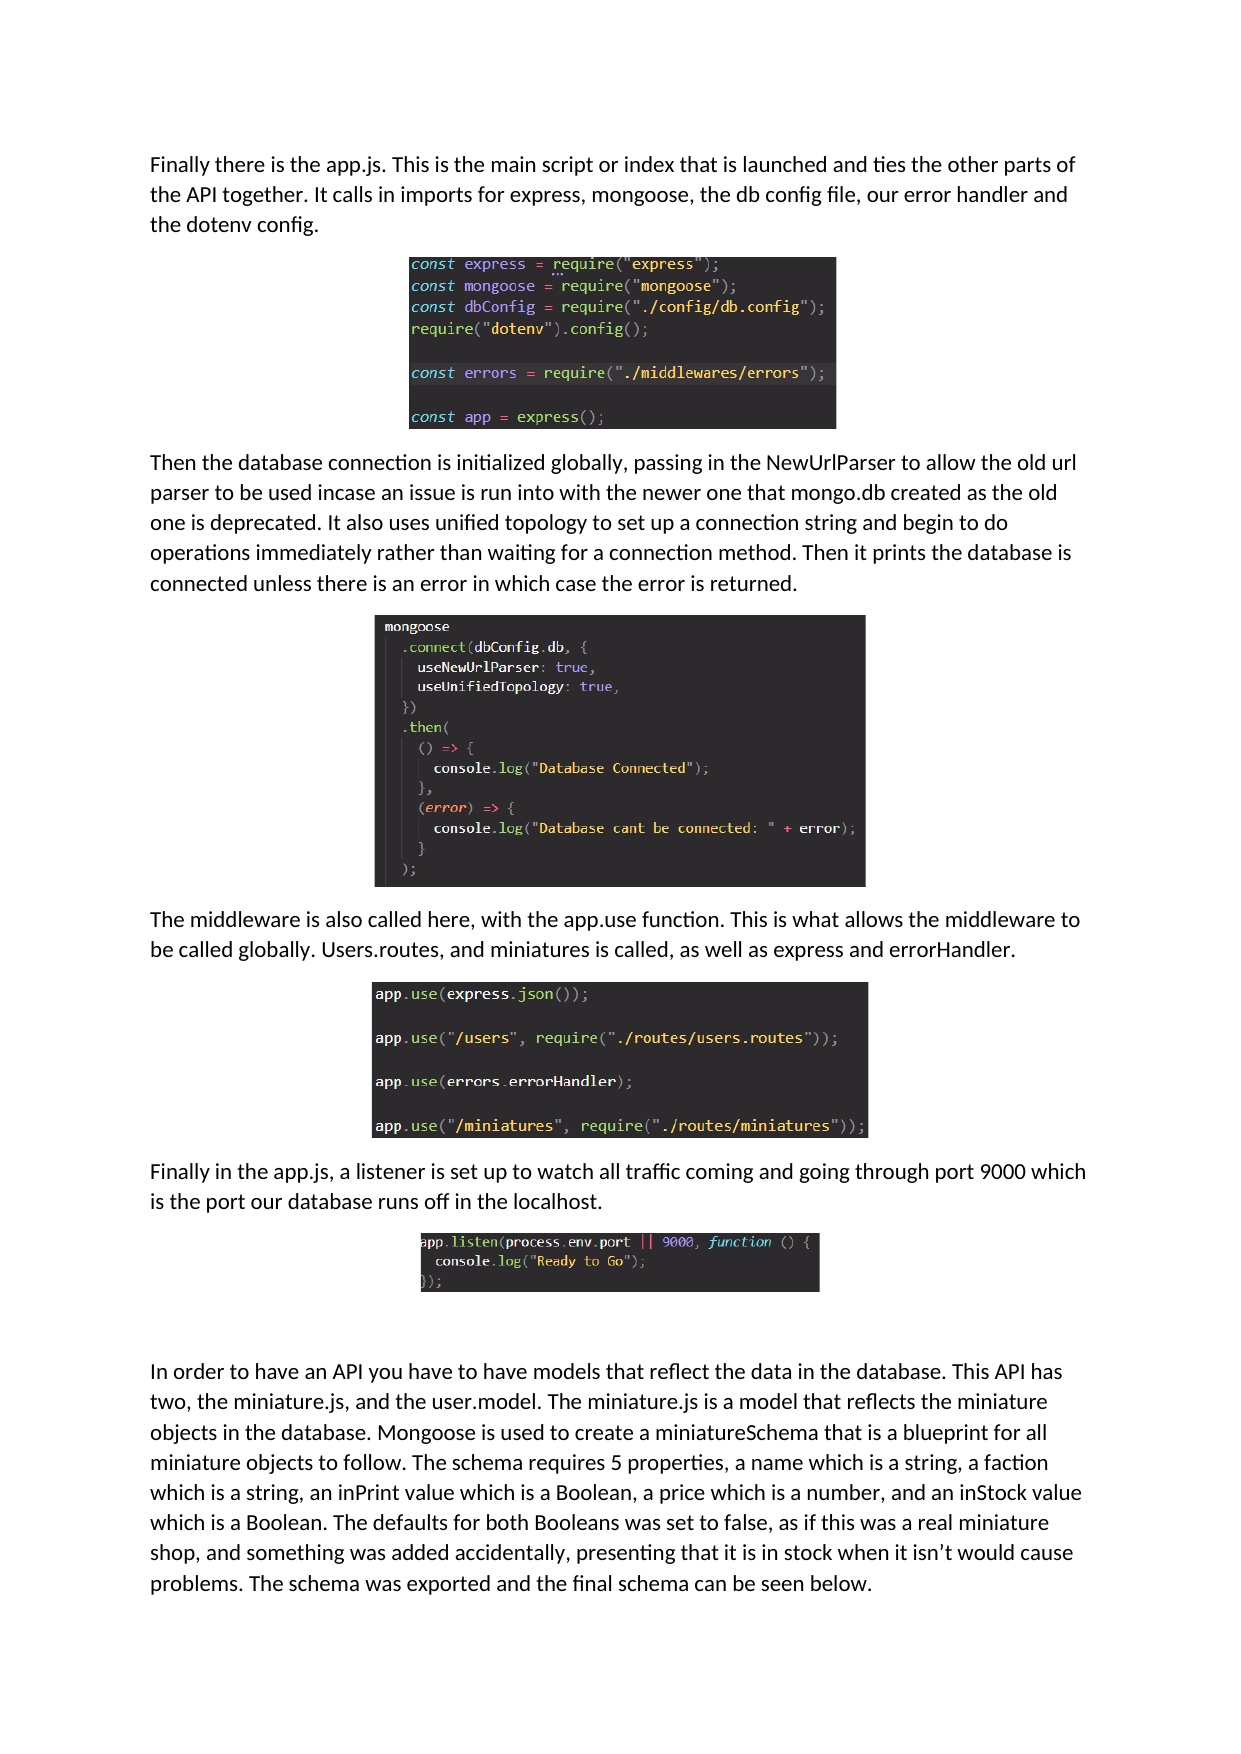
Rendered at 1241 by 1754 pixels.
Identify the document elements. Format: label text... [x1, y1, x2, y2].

text Finally there is the app.js. This is the main script or index that is launched and ties the other parts of the API together. It calls in imports for express, mongoose, the db config file, our error handler and the dotenv config. [150, 150, 1090, 238]
text In order to have an API you have to have models that reflect the data in the database. This API has two, the miniature.js, and the user.model. The miniature.js is a model that reflects the miniature objects in the database. Mongoose is used to create a miniatureSchema that is a blueprint for all miniature objects to follow. The schema requires 5 properties, a name which is a string, a faction which is a string, an inPrint value which is a Boolean, a price which is a number, and an inStock value which is a Boolean. The defaults for both Booleans was set to false, as if this was a real miniature shop, and something was added accidentally, presenting that it is in stock when it isn’t would cause problems. The schema was exported and the final schema can be seen below. [150, 1357, 1090, 1597]
picture [420, 1233, 820, 1292]
text The middleware is also called here, with the app.use function. This is what allows the middleware to be called globally. Users.routes, and miniatures is called, as well as express and errorHandler. [150, 905, 1090, 963]
picture [371, 982, 869, 1138]
text Then the database connection is initialized globally, passing in the NewUrlParser to allow the old url parser to be used incase an issue is run into with the newer one that mongo.db created as the old one is deprecated. It also uses unified topology to set up a connection string and begin to do operations immediately rather than waiting for a connection method. Then it prints the database is connected unless there is an error in which case the error is returned. [150, 448, 1090, 597]
picture [374, 615, 866, 887]
text Finally in the app.js, a listener is set up to watch all traffic coming and going through port 9000 which is the port our database runs off in the localhost. [150, 1157, 1090, 1215]
picture [409, 257, 837, 429]
